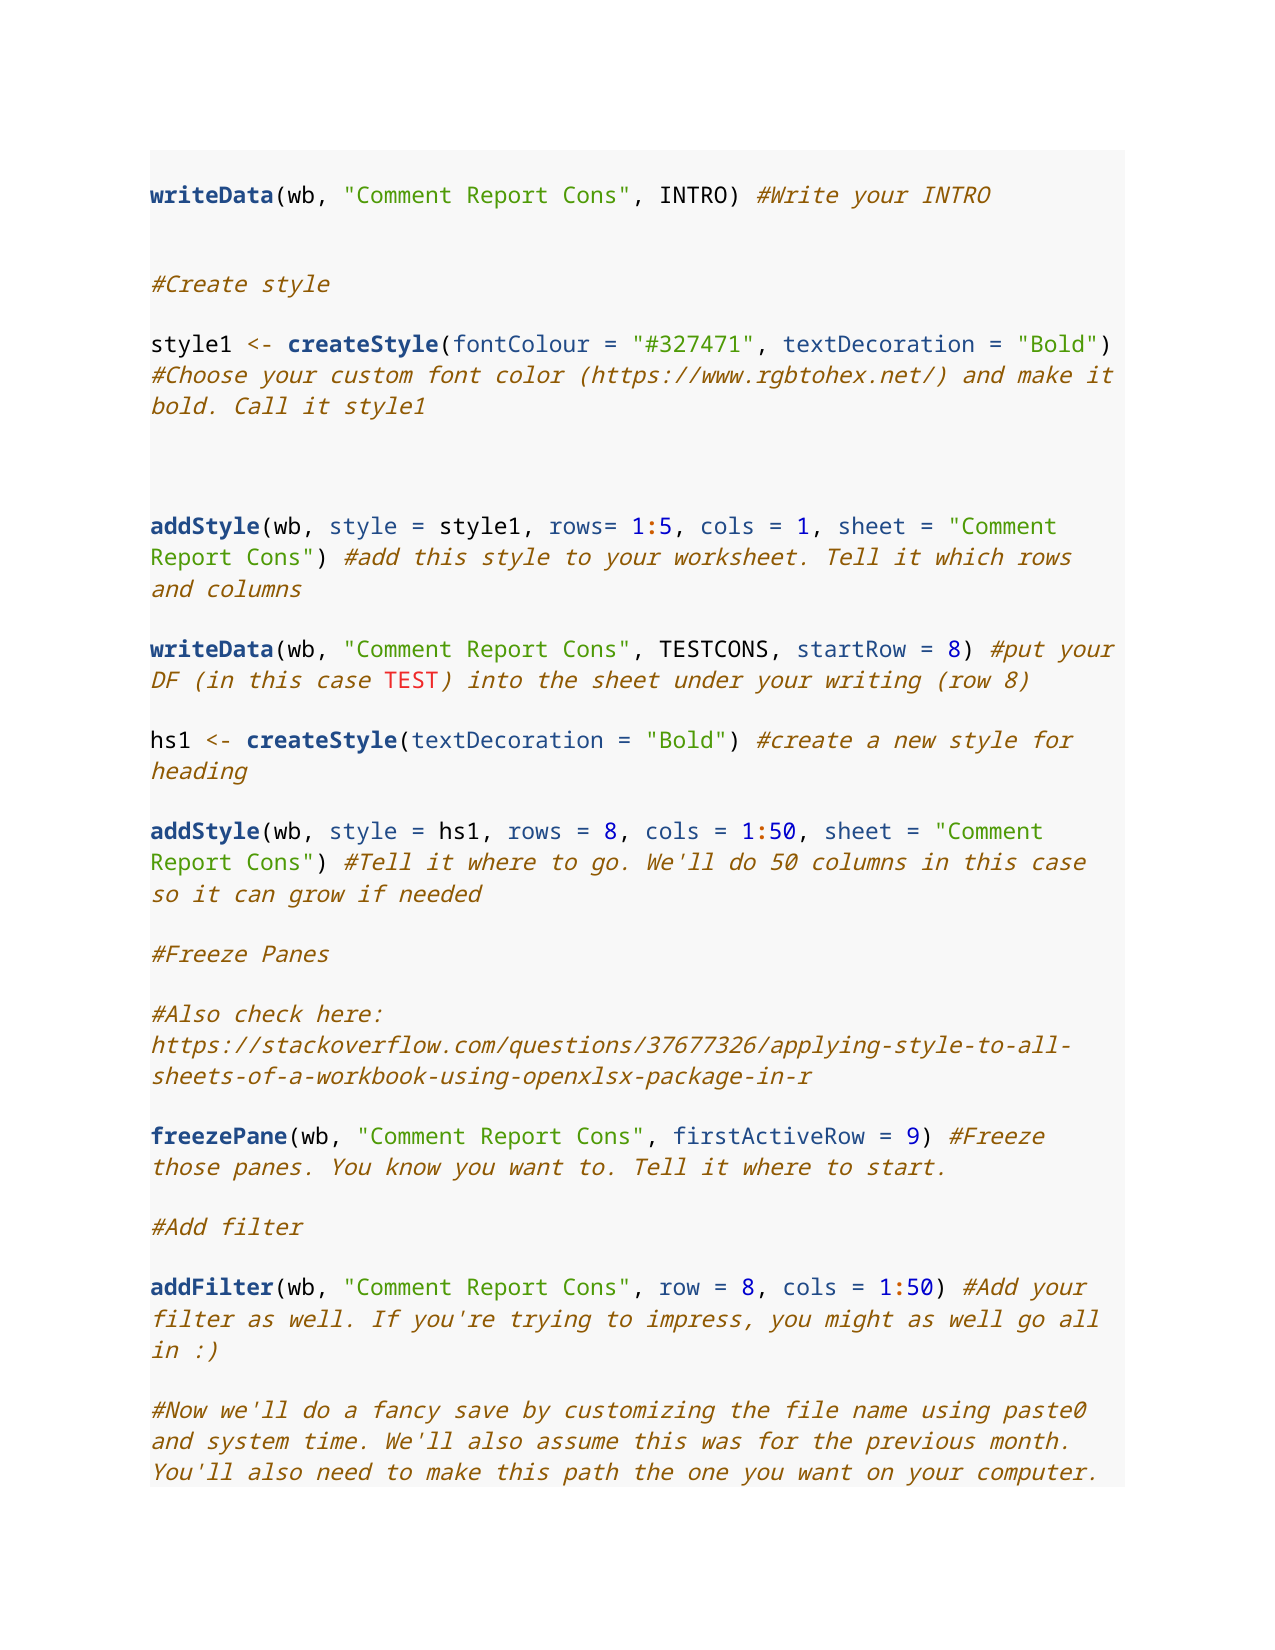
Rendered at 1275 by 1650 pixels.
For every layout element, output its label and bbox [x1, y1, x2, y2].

text [150, 150, 1125, 1487]
